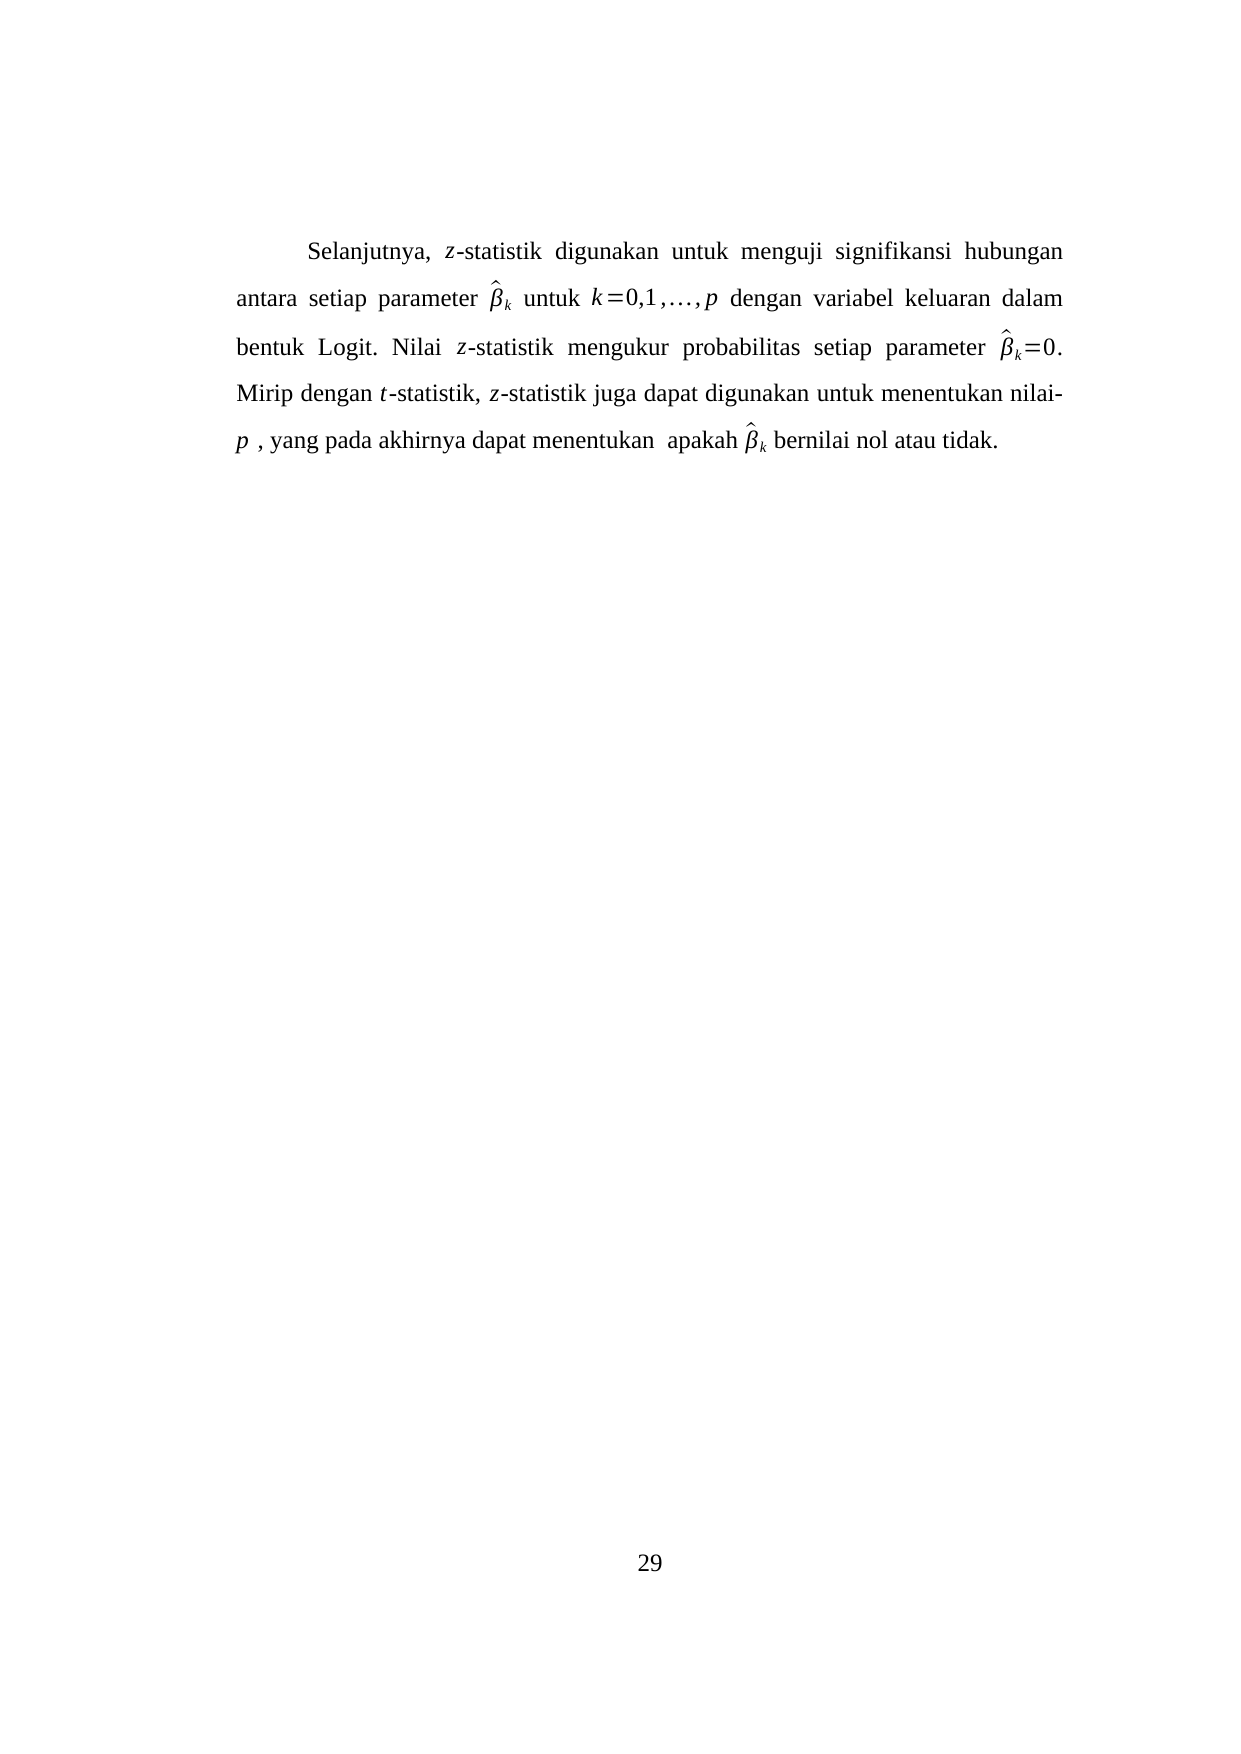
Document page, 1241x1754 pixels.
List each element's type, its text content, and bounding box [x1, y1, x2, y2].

text Selanjutnya, -statistik digunakan untuk menguji signifikansi hubungan antara setiap parameter untuk dengan variabel keluaran dalam bentuk Logit. Nilai -statistik mengukur probabilitas setiap parameter . Mirip dengan -statistik, -statistik juga dapat digunakan untuk menentukan nilai-p , yang pada akhirnya dapat menentukan apakah bernilai nol atau tidak. [236, 236, 1063, 457]
